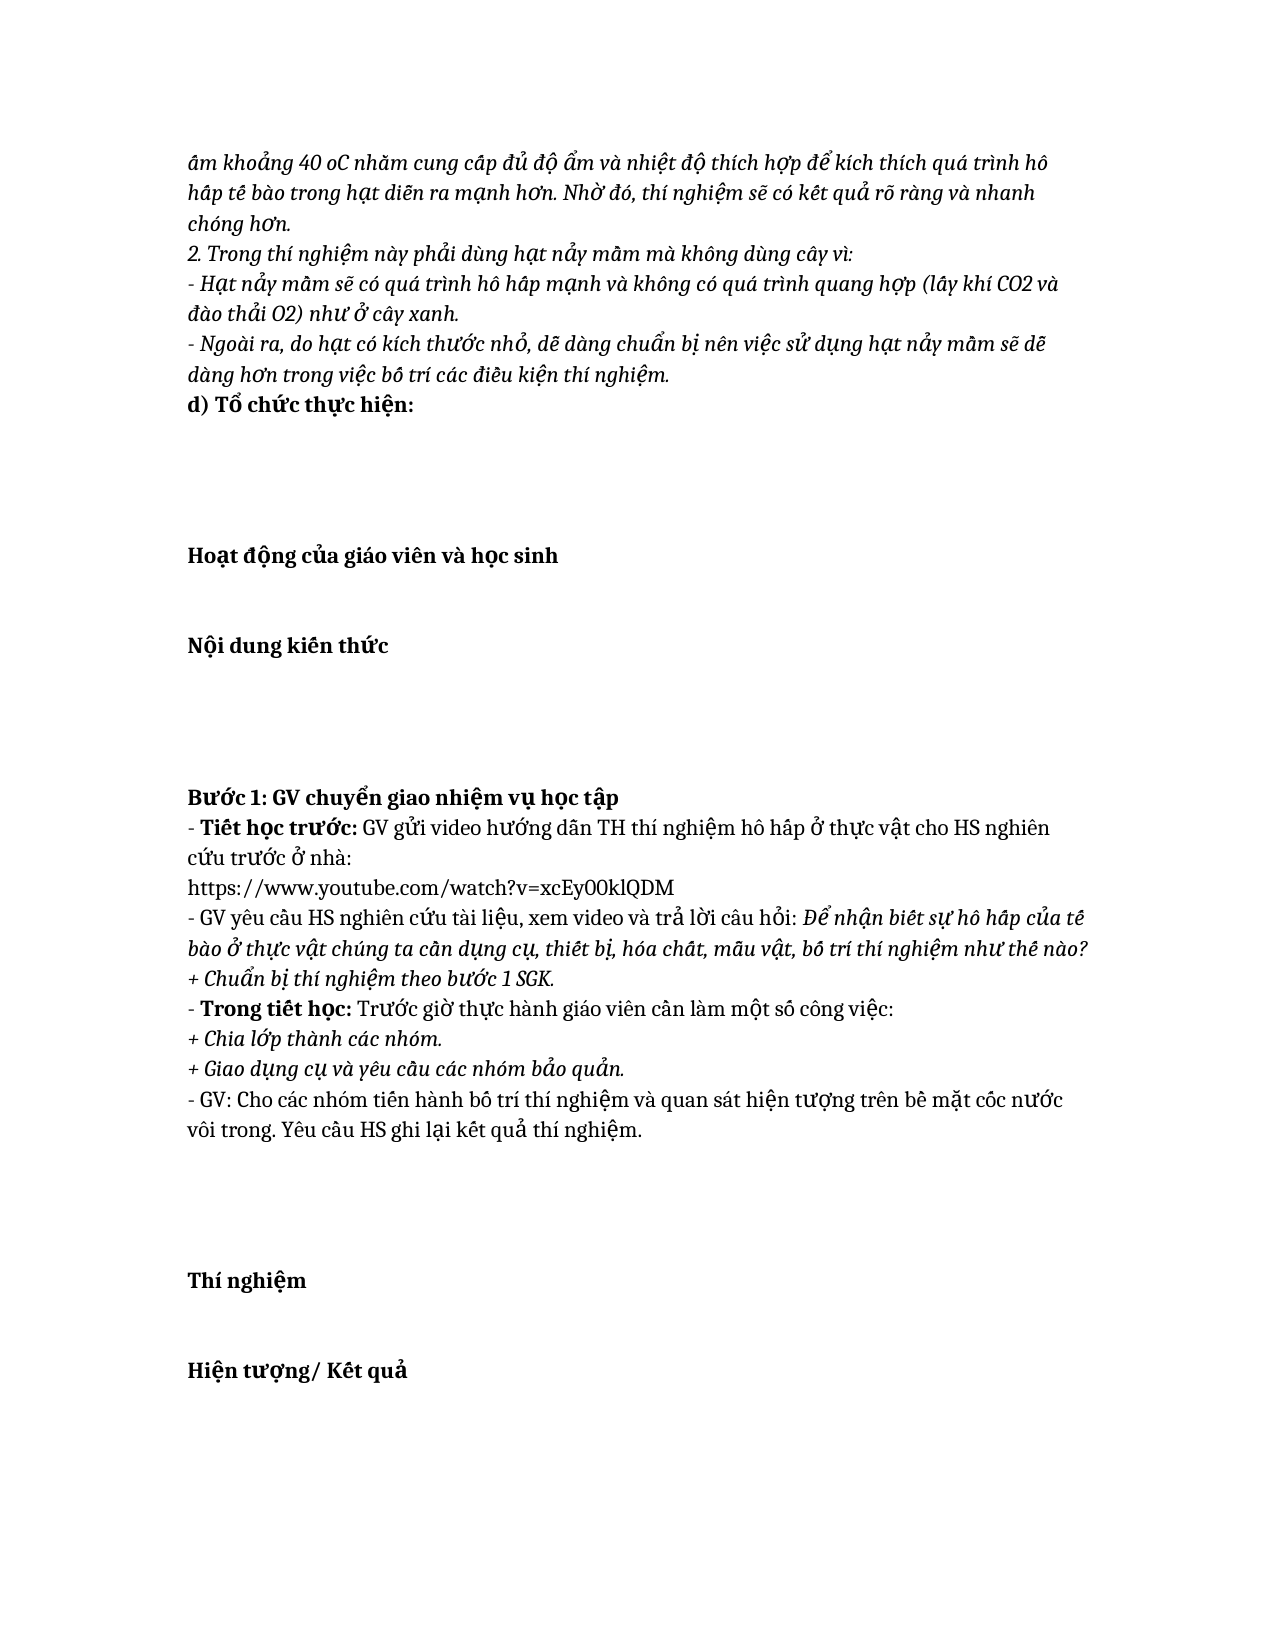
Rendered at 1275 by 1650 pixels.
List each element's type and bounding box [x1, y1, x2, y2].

text [187, 150, 1087, 1475]
